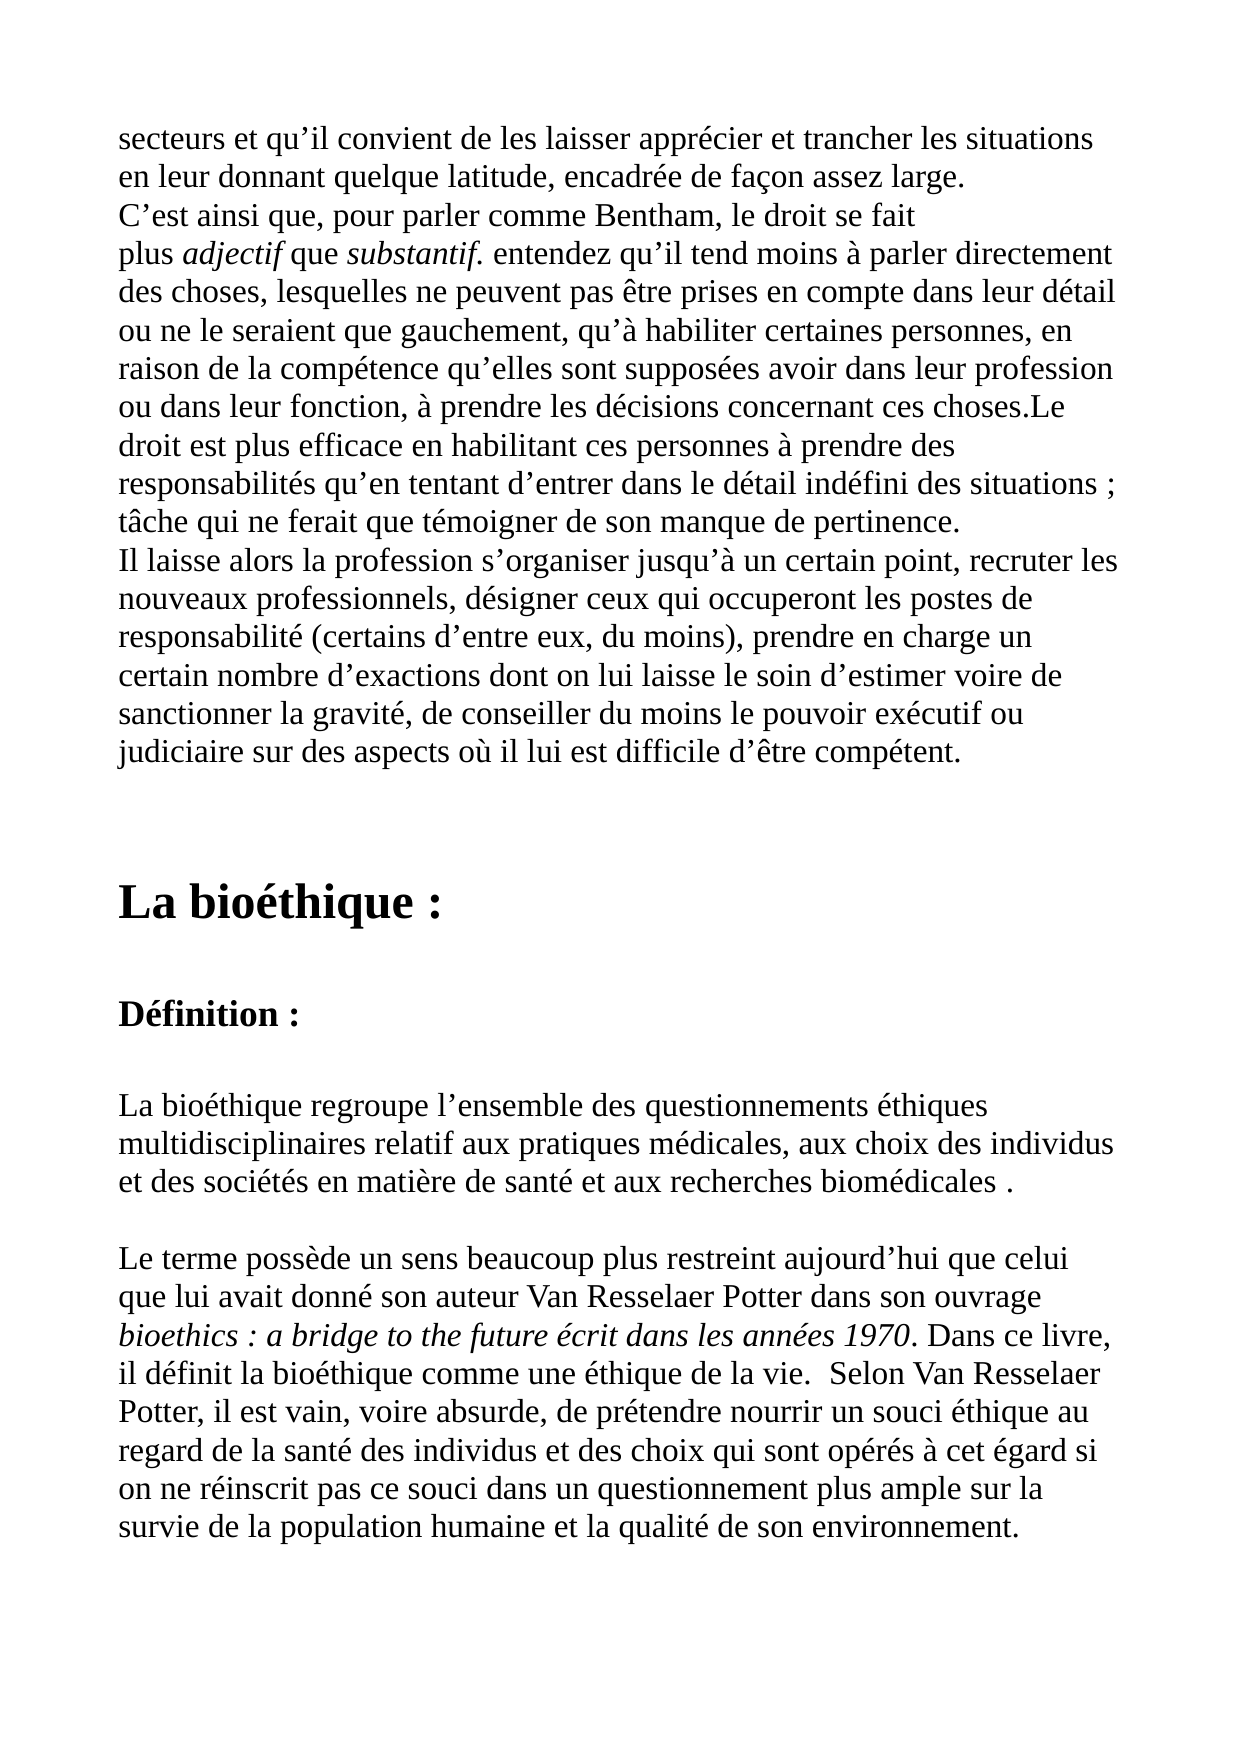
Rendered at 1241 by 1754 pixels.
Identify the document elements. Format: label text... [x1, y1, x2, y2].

text La bioéthique regroupe l’ensemble des questionnements éthiques multidisciplinaires relatif aux pratiques médicales, aux choix des individus et des sociétés en matière de santé et aux recherches biomédicales . [118, 1085, 1122, 1200]
text Il laisse alors la profession s’organiser jusqu’à un certain point, recruter les nouveaux professionnels, désigner ceux qui occuperont les postes de responsabilité (certains d’entre eux, du moins), prendre en charge un certain nombre d’exactions dont on lui laisse le soin d’estimer voire de sanctionner la gravité, de conseiller du moins le pouvoir exécutif ou judiciaire sur des aspects où il lui est difficile d’être compétent. [118, 540, 1122, 770]
subtitle Définition : [118, 991, 1122, 1034]
subtitle La bioéthique : [118, 871, 1122, 929]
